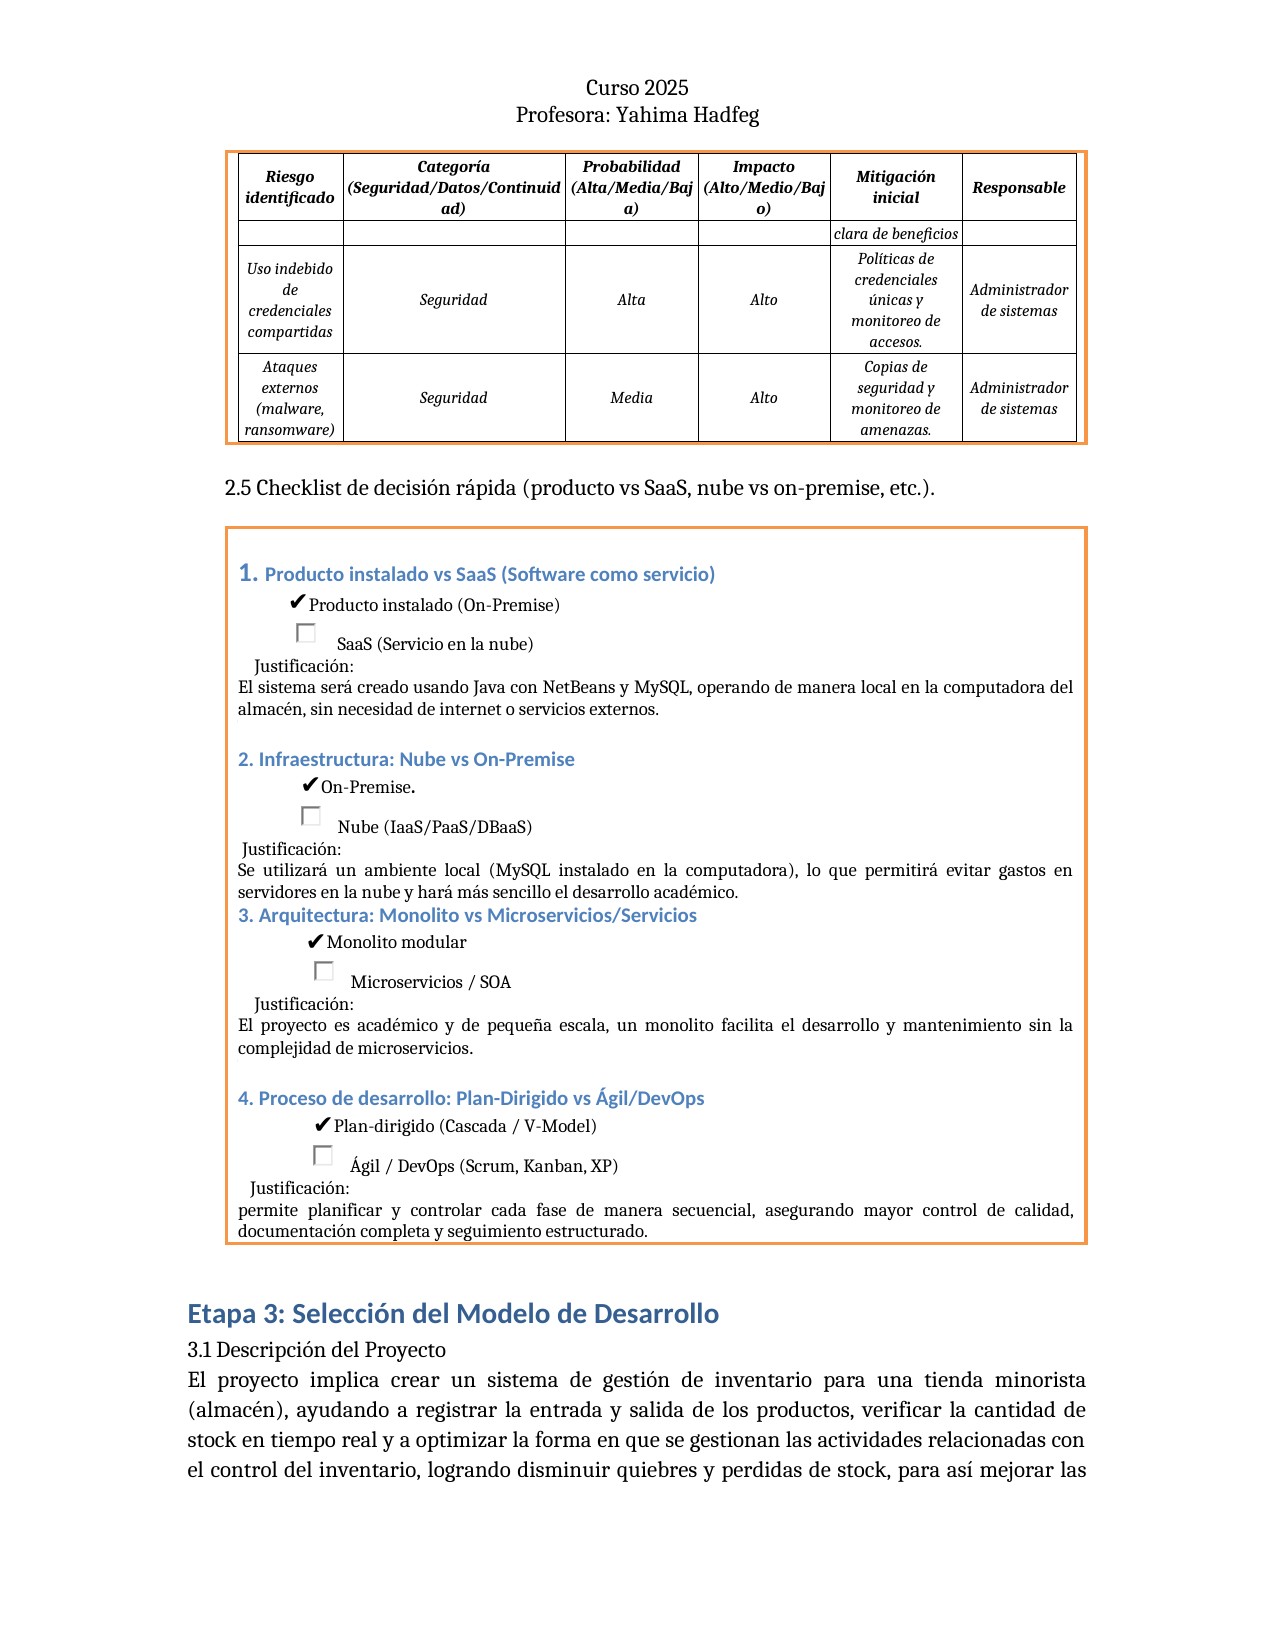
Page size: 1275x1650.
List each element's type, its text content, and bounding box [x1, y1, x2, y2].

table_header [239, 354, 343, 441]
table_header [831, 246, 962, 353]
table_header [566, 246, 698, 353]
table_header [228, 153, 238, 442]
table_header 1. Producto instalado vs SaaS (Software como servicio) Producto instalado (On-Premise) SaaS (Servicio en la nube) Justificación: El sistema será creado usando Java con NetBeans y MySQL, operando de manera local en la computadora del almacén, sin necesidad de internet o servicios externos. 2. Infraestructura: Nube vs On-Premise On-Premise. Nube (IaaS/PaaS/DBaaS) Justificación: Se utilizará un ambiente local (MySQL instalado en la computadora), lo que permitirá evitar gastos en servidores en la nube y hará más sencillo el desarrollo académico. 3. Arquitectura: Monolito vs Microservicios/Servicios Monolito modular Microservicios / SOA Justificación: El proyecto es académico y de pequeña escala, un monolito facilita el desarrollo y mantenimiento sin la complejidad de microservicios. 4. Proceso de desarrollo: Plan-Dirigido vs Ágil/DevOps Plan-dirigido (Cascada / V-Model) Ágil / DevOps (Scrum, Kanban, XP) Justificación: permite planificar y controlar cada fase de manera secuencial, asegurando mayor control de calidad, documentación completa y seguimiento estructurado. [228, 529, 1084, 1242]
table_header [963, 154, 1076, 220]
table_header [831, 354, 962, 441]
table_header [963, 246, 1076, 353]
table_header [344, 246, 565, 353]
table_header [699, 246, 830, 353]
table_header [699, 221, 830, 245]
table_header [963, 221, 1076, 245]
table_header [566, 221, 698, 245]
text 3.1 Descripción del Proyecto [187, 1336, 1087, 1363]
table_header [566, 354, 698, 441]
subtitle Etapa 3: Selección del Modelo de Desarrollo [187, 1295, 1087, 1331]
table_header [831, 221, 962, 245]
table_header [239, 246, 343, 353]
table_header [239, 154, 343, 220]
table_header [1077, 153, 1084, 442]
table_header [699, 154, 830, 220]
table_header [239, 221, 343, 245]
table_header [831, 154, 962, 220]
table_header [699, 354, 830, 441]
table_header [344, 354, 565, 441]
table_header [566, 154, 698, 220]
table_header [344, 221, 565, 245]
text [187, 1367, 1087, 1483]
table_header [963, 354, 1076, 441]
list 2.5 Checklist de decisión rápida (producto vs SaaS, nube vs on-premise, etc.). [225, 475, 1087, 501]
table_header [344, 154, 565, 220]
